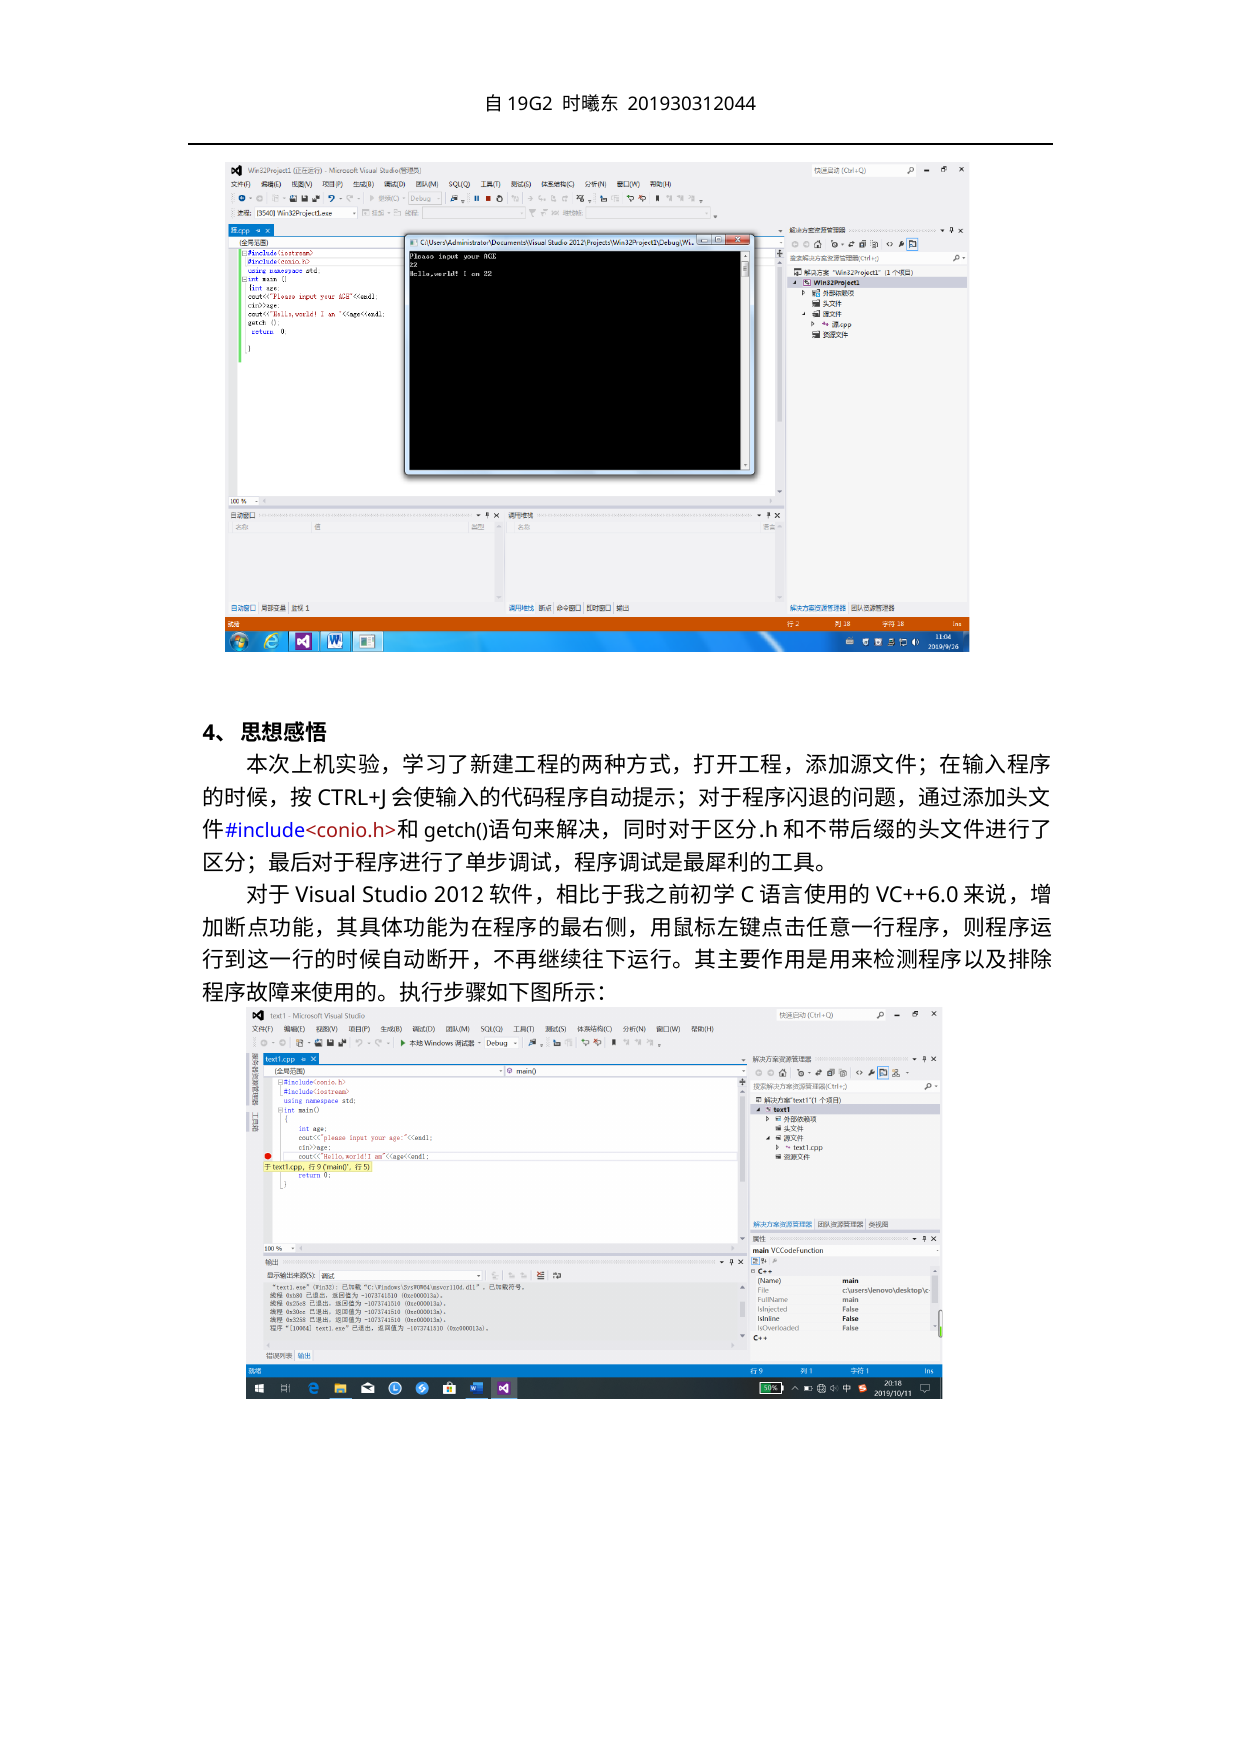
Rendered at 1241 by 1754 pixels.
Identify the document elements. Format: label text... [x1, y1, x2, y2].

list 思想感悟 [202, 714, 1053, 747]
text 对于Visual Studio 2012软件，相比于我之前初学C语言使用的VC++6.0来说，增加断点功能，其具体功能为在程序的最右侧，用鼠标左键点击任意一行程序，则程序运行到这一行的时候自动断开，不再继续往下运行。其主要作用是用来检测程序以及排除程序故障来使用的。执行步骤如下图所示： [202, 877, 1053, 1007]
text 本次上机实验，学习了新建工程的两种方式，打开工程，添加源文件；在输入程序的时候，按CTRL+J会使输入的代码程序自动提示；对于程序闪退的问题，通过添加头文件#include<conio.h>和getch()语句来解决，同时对于区分.h和不带后缀的头文件进行了区分；最后对于程序进行了单步调试，程序调试是最犀利的工具。 [202, 747, 1053, 877]
picture [225, 162, 970, 652]
picture [246, 1007, 943, 1399]
